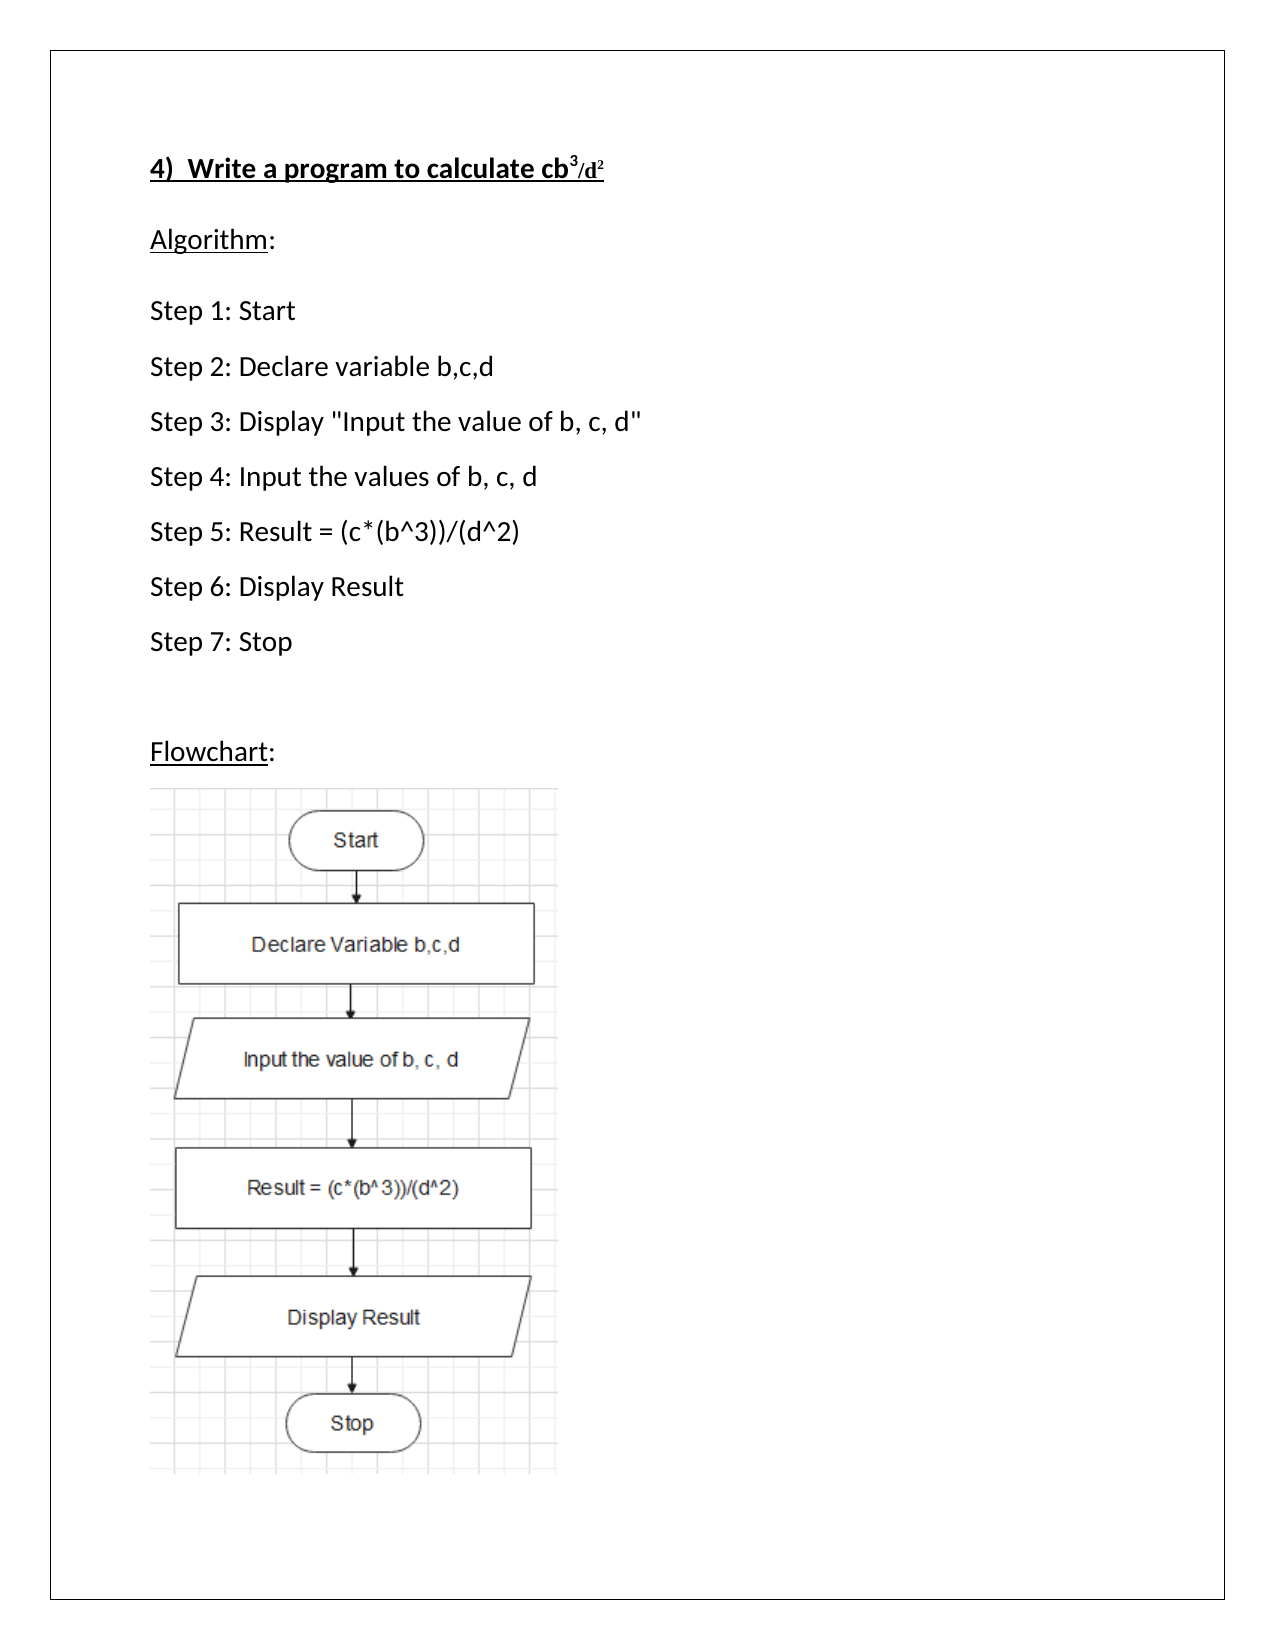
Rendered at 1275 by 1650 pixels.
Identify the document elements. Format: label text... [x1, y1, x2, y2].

text Flowchart: [150, 733, 1125, 769]
text Algorithm: [150, 221, 1125, 257]
text Step 2: Declare variable b,c,d [150, 348, 1125, 383]
list Write a program to calculate cb3/d2 [150, 150, 1125, 186]
text Step 6: Display Result [150, 568, 1125, 604]
text Step 5: Result = (c*(b^3))/(d^2) [150, 513, 1125, 548]
text Step 3: Display "Input the value of b, c, d" [150, 403, 1125, 438]
text Step 4: Input the values of b, c, d [150, 458, 1125, 493]
text Step 1: Start [150, 292, 1125, 328]
picture [150, 788, 559, 1474]
text Step 7: Stop [150, 623, 1125, 659]
